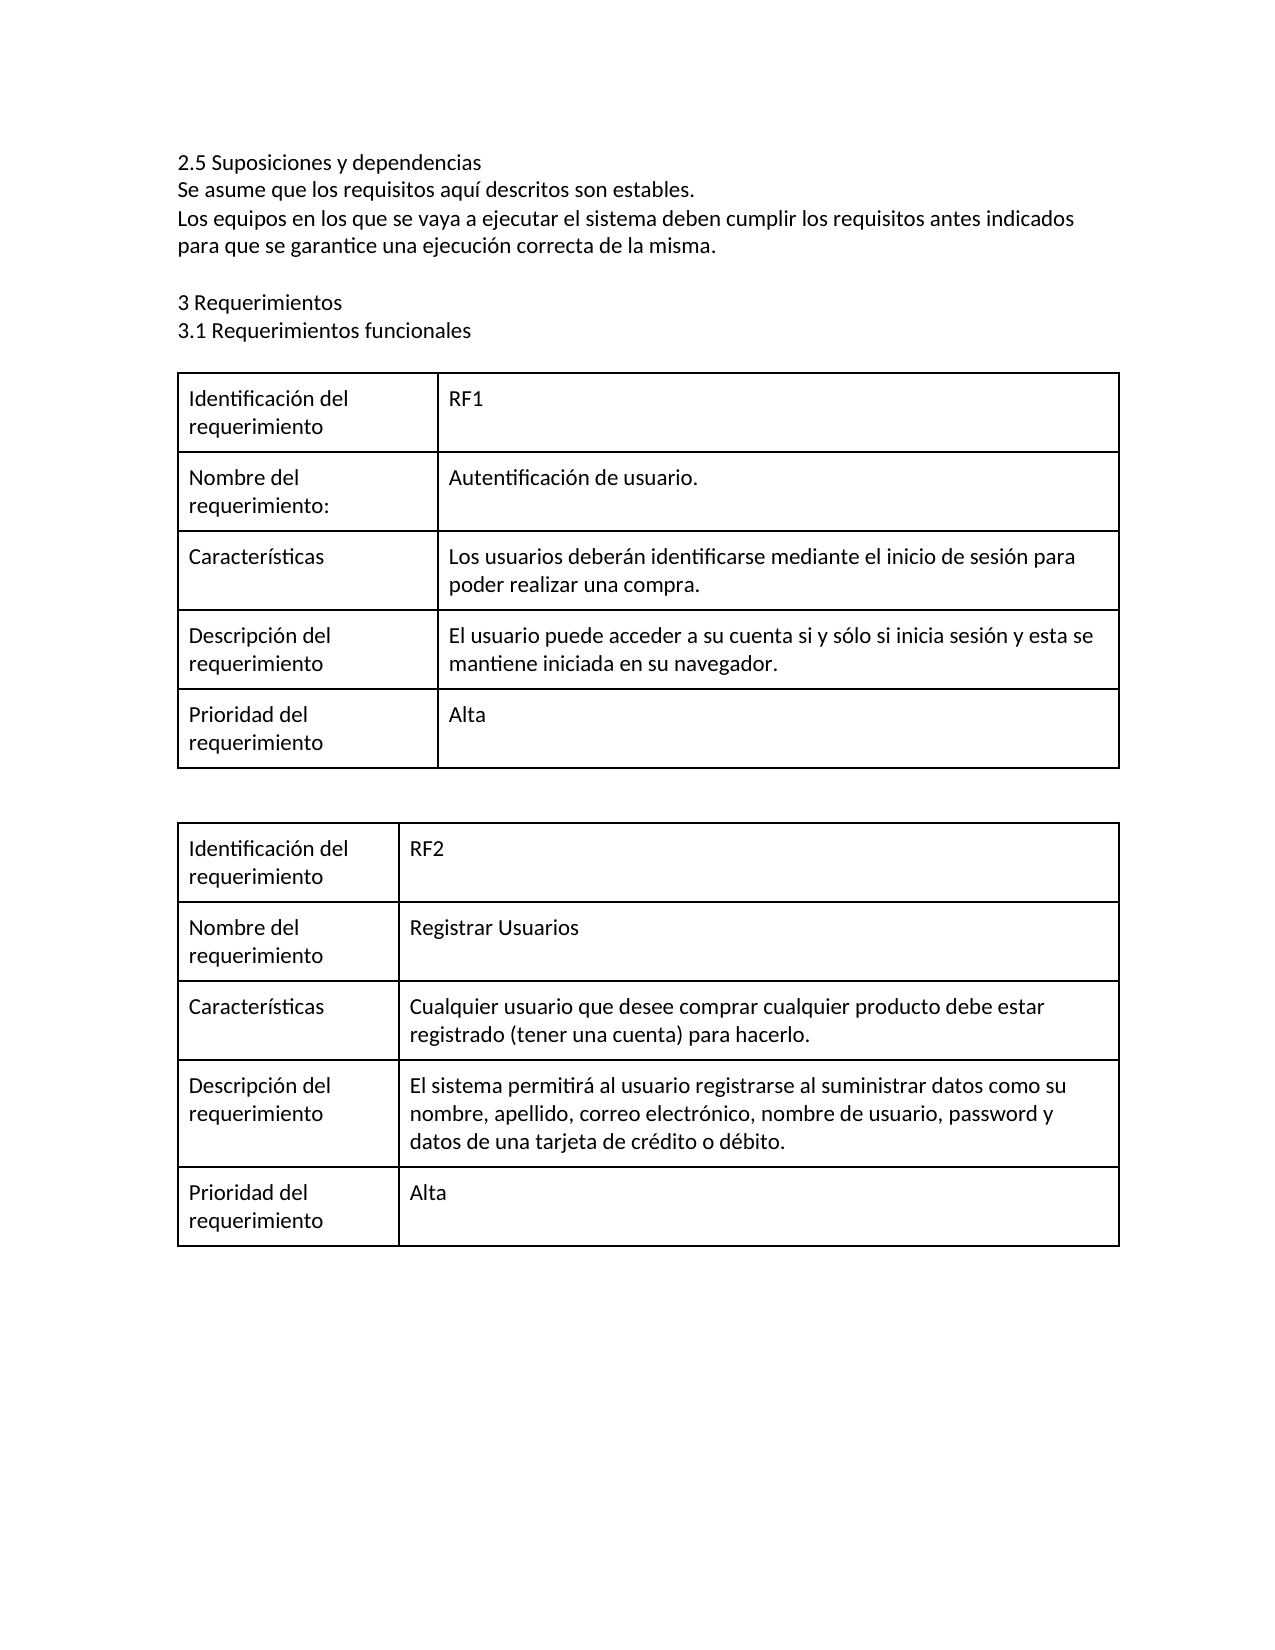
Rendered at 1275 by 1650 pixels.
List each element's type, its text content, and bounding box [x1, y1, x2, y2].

table_cell El sistema permitirá al usuario registrarse al suministrar datos como su nombre, apellido, correo electrónico, nombre de usuario, password y datos de una tarjeta de crédito o débito. [400, 1061, 1118, 1166]
table_cell Nombre del requerimiento [179, 903, 398, 979]
table_header RF1 [439, 374, 1118, 451]
table_cell Registrar Usuarios [400, 903, 1118, 979]
table_cell Alta [439, 690, 1118, 767]
table_header Identificación del requerimiento [179, 374, 437, 451]
table_cell Descripción del requerimiento [179, 1061, 398, 1166]
table_cell Descripción del requerimiento [179, 611, 437, 688]
table_header Identificación del requerimiento [179, 824, 398, 901]
table_cell El usuario puede acceder a su cuenta si y sólo si inicia sesión y esta se mantiene iniciada en su navegador. [439, 611, 1118, 688]
table_cell Autentificación de usuario. [439, 453, 1118, 530]
table_cell Los usuarios deberán identificarse mediante el inicio de sesión para poder realizar una compra. [439, 532, 1118, 609]
table_cell Prioridad del requerimiento [179, 1168, 398, 1244]
text 2.5 Suposiciones y dependencias [177, 148, 1098, 176]
table_cell Características [179, 982, 398, 1058]
text Los equipos en los que se vaya a ejecutar el sistema deben cumplir los requisitos antes indicados para que se garantice una ejecución correcta de la misma. [177, 204, 1098, 260]
text Se asume que los requisitos aquí descritos son estables. [177, 176, 1098, 204]
table_cell Características [179, 532, 437, 609]
text 3.1 Requerimientos funcionales [177, 316, 1098, 344]
text 3 Requerimientos [177, 288, 1098, 316]
table_cell Prioridad del requerimiento [179, 690, 437, 767]
table_cell Nombre del requerimiento: [179, 453, 437, 530]
table_cell Cualquier usuario que desee comprar cualquier producto debe estar registrado (tener una cuenta) para hacerlo. [400, 982, 1118, 1058]
table_header RF2 [400, 824, 1118, 901]
table_cell Alta [400, 1168, 1118, 1244]
